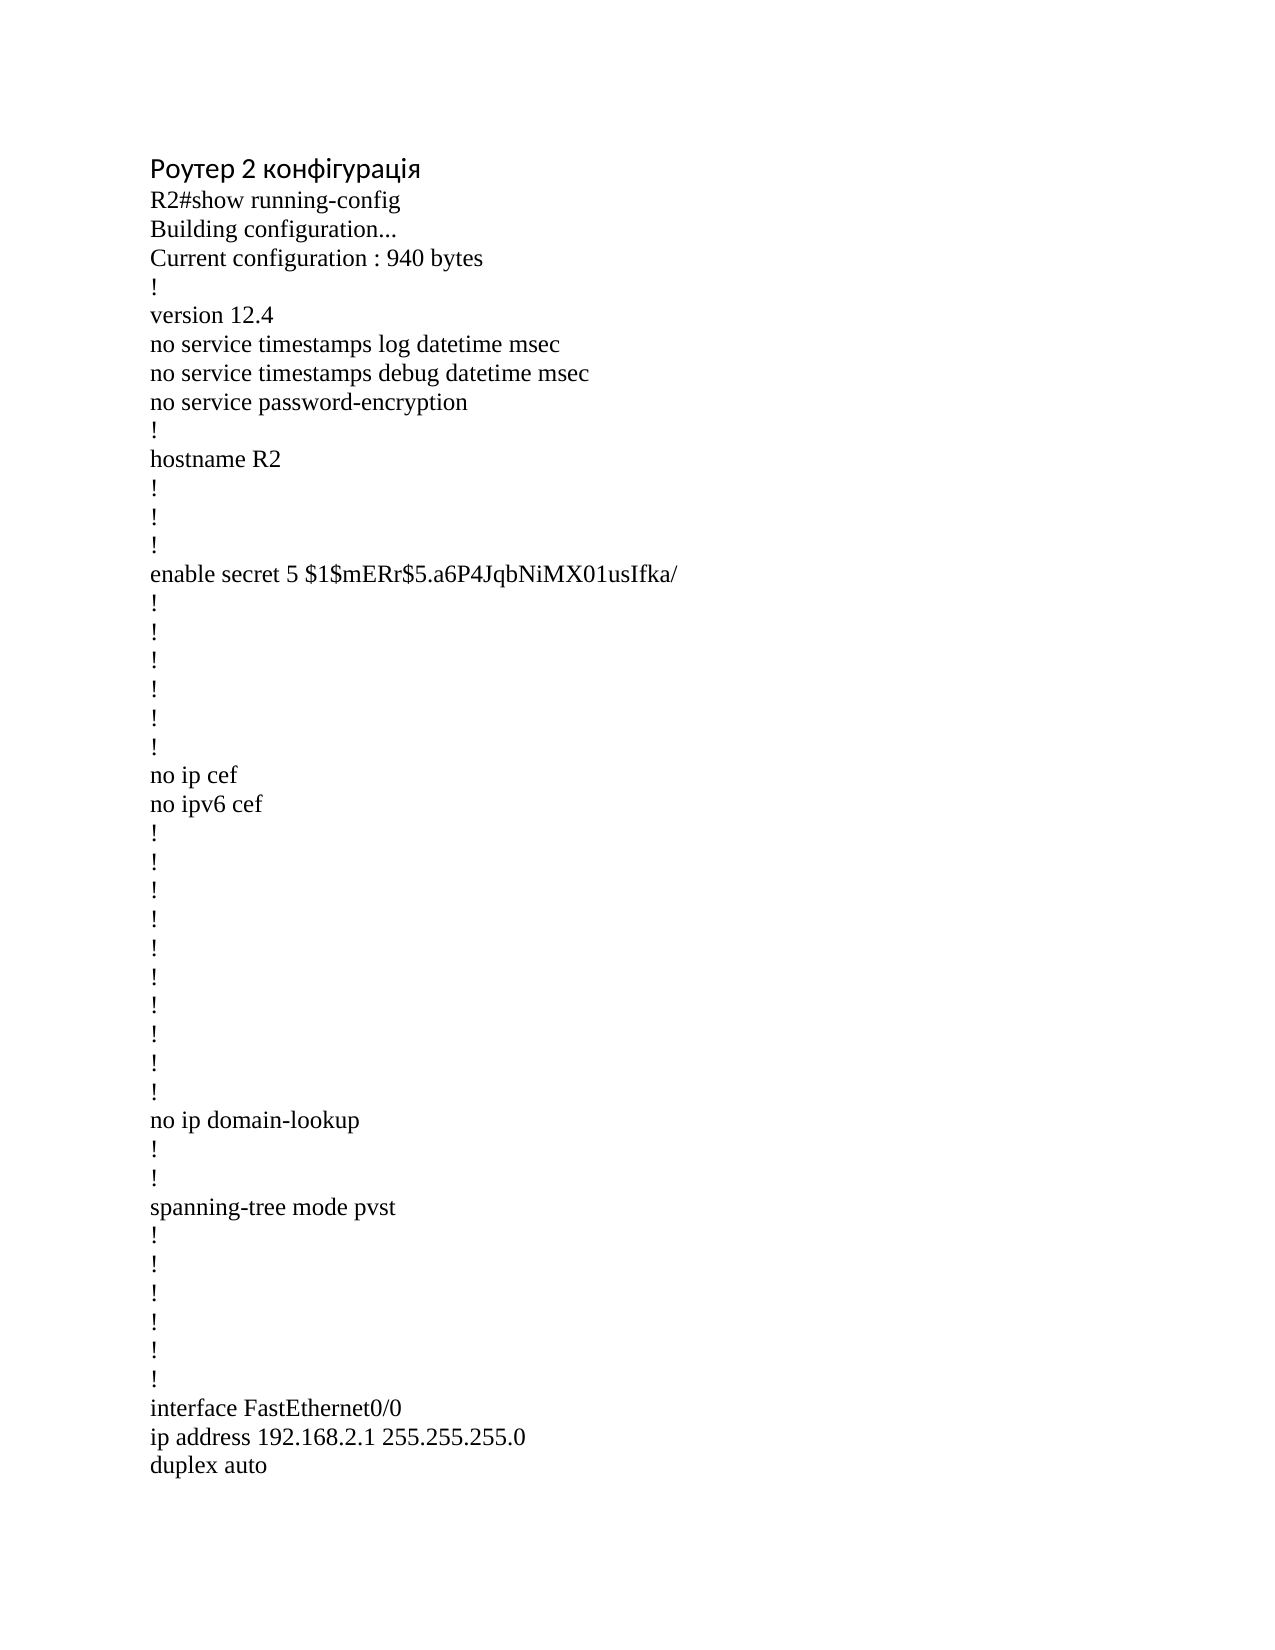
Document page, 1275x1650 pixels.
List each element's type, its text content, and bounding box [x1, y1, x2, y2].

text duplex auto [150, 1451, 1125, 1479]
text Building configuration... [150, 214, 1125, 243]
text ip address 192.168.2.1 255.255.255.0 [150, 1422, 1125, 1451]
text Роутер 2 конфігурація [150, 150, 1125, 186]
text ! [150, 904, 1125, 933]
text no ip domain-lookup [150, 1106, 1125, 1134]
text ! [150, 674, 1125, 703]
text no service password-encryption [150, 387, 1125, 416]
text no service timestamps debug datetime msec [150, 358, 1125, 387]
text ! [150, 473, 1125, 502]
text ! [150, 933, 1125, 962]
text ! [150, 416, 1125, 444]
text ! [150, 732, 1125, 761]
text no service timestamps log datetime msec [150, 329, 1125, 358]
text ! [150, 1134, 1125, 1163]
text no ip cef [150, 761, 1125, 789]
text ! [150, 272, 1125, 301]
text hostname R2 [150, 444, 1125, 473]
text version 12.4 [150, 301, 1125, 329]
text ! [150, 703, 1125, 732]
text R2#show running-config [150, 186, 1125, 214]
text ! [150, 876, 1125, 904]
text ! [150, 531, 1125, 559]
text ! [150, 1336, 1125, 1364]
text ! [150, 1278, 1125, 1307]
text ! [150, 1364, 1125, 1393]
text ! [150, 991, 1125, 1019]
text ! [150, 847, 1125, 876]
text interface FastEthernet0/0 [150, 1393, 1125, 1422]
text no ipv6 cef [150, 789, 1125, 818]
text ! [150, 1048, 1125, 1077]
text ! [150, 1077, 1125, 1106]
text ! [150, 1019, 1125, 1048]
text ! [150, 1163, 1125, 1192]
text ! [150, 1249, 1125, 1278]
text spanning-tree mode pvst [150, 1192, 1125, 1221]
text ! [150, 1221, 1125, 1249]
text ! [150, 646, 1125, 674]
text ! [150, 818, 1125, 847]
text ! [150, 502, 1125, 531]
text ! [150, 617, 1125, 646]
text ! [150, 588, 1125, 617]
text enable secret 5 $1$mERr$5.a6P4JqbNiMX01usIfka/ [150, 559, 1125, 588]
text ! [150, 1307, 1125, 1336]
text ! [150, 962, 1125, 991]
text Current configuration : 940 bytes [150, 243, 1125, 272]
